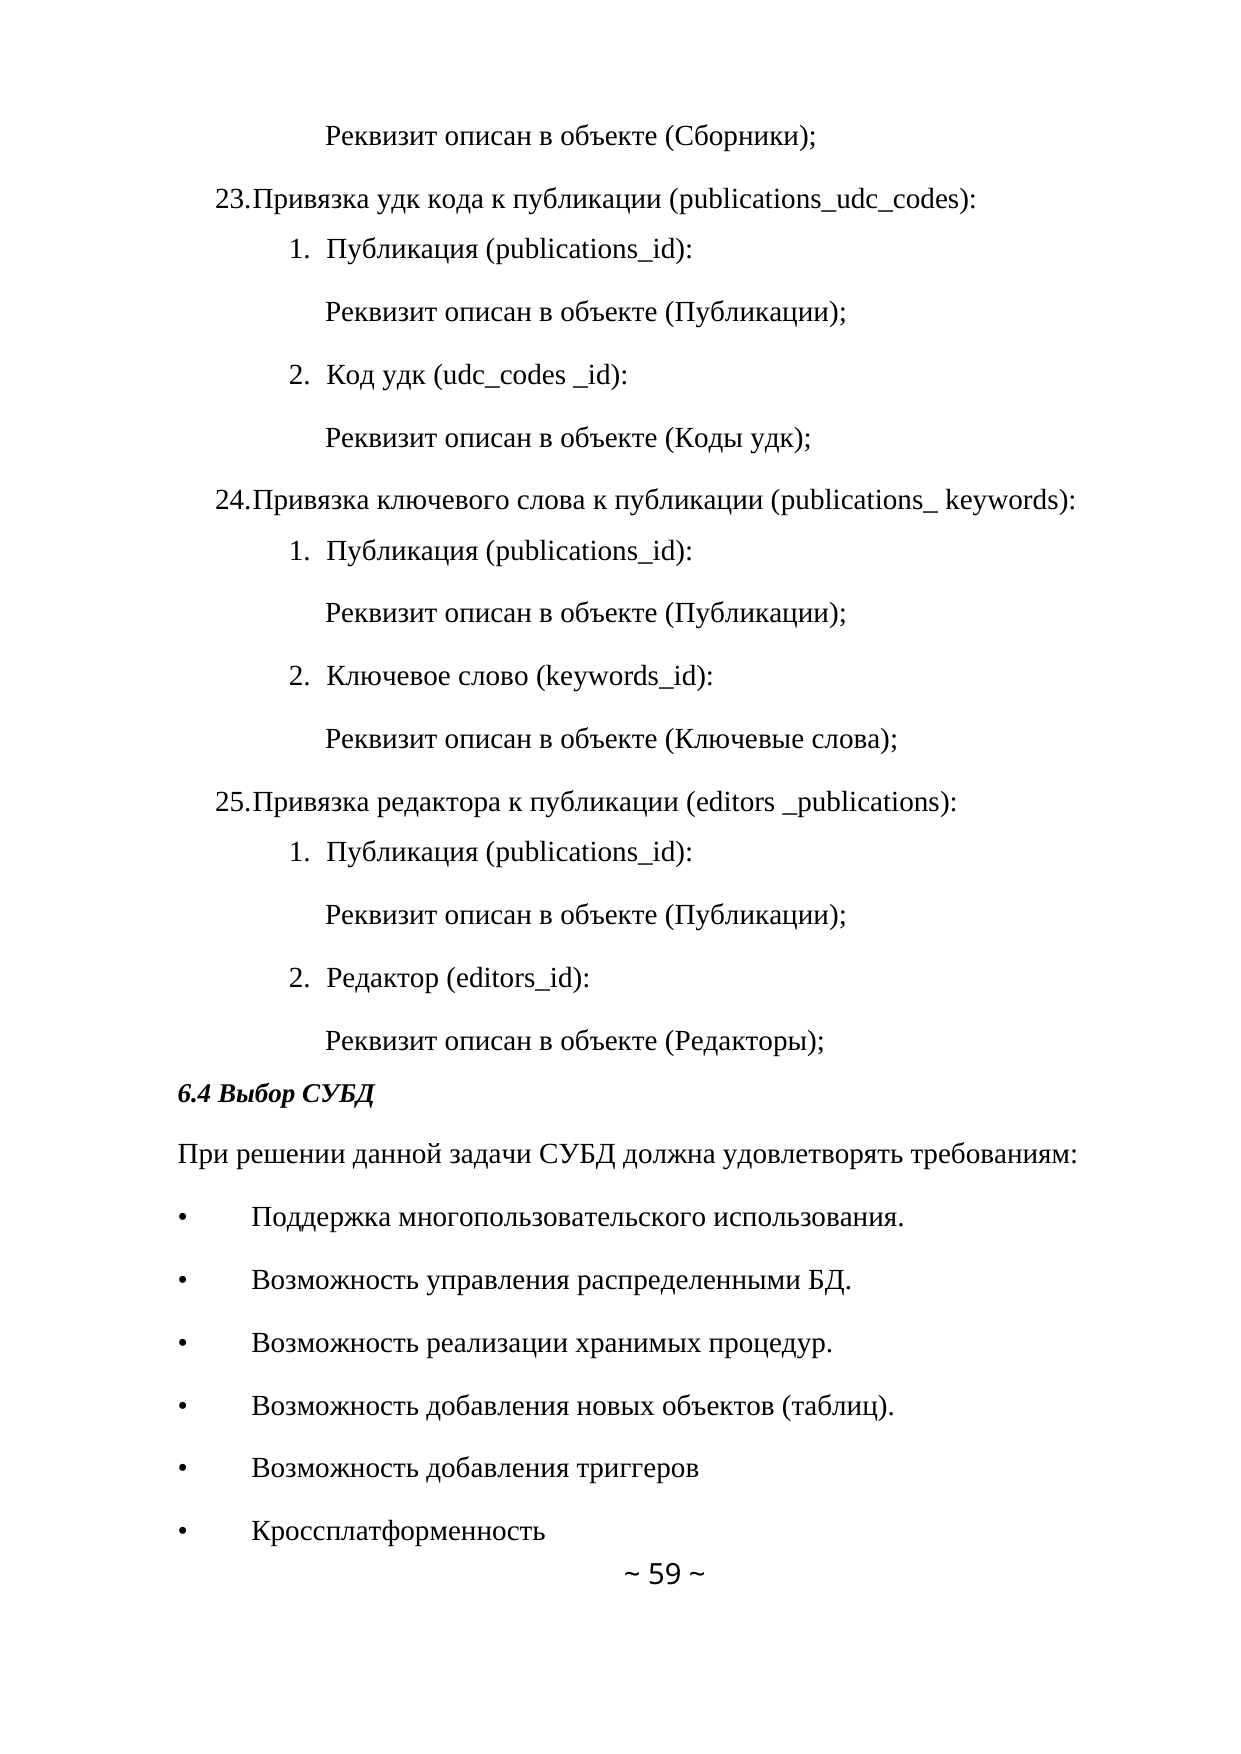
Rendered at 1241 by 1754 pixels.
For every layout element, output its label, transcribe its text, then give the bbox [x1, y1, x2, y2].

list Код удк (udc_codes _id): [288, 357, 1152, 390]
list Публикация (publications_id): [288, 231, 1152, 265]
text Реквизит описан в объекте (Публикации); [251, 596, 1152, 629]
text Реквизит описан в объекте (Публикации); [251, 897, 1152, 931]
text Реквизит описан в объекте (Редакторы); [251, 1023, 1152, 1056]
list Привязка ключевого слова к публикации (publications_ keywords): [215, 482, 1152, 516]
list Редактор (editors_id): [288, 960, 1152, 993]
text • Возможность управления распределенными БД. [177, 1262, 1152, 1296]
list Ключевое слово (keywords_id): [288, 658, 1152, 692]
text • Возможность реализации хранимых процедур. [177, 1325, 1152, 1358]
list Привязка редактора к публикации (editors _publications): [215, 784, 1152, 818]
text Реквизит описан в объекте (Сборники); [251, 118, 1152, 152]
text • Кроссплатформенность [177, 1513, 1152, 1547]
list Привязка удк кода к публикации (publications_udc_codes): [215, 181, 1152, 214]
list Публикация (publications_id): [288, 533, 1152, 566]
text При решении данной задачи СУБД должна удовлетворять требованиям: [177, 1136, 1152, 1170]
text • Возможность добавления новых объектов (таблиц). [177, 1388, 1152, 1421]
subtitle 6.4 Выбор СУБД [177, 1077, 1152, 1108]
text • Возможность добавления триггеров [177, 1451, 1152, 1484]
text Реквизит описан в объекте (Ключевые слова); [251, 721, 1152, 755]
text Реквизит описан в объекте (Публикации); [251, 294, 1152, 328]
text Реквизит описан в объекте (Коды удк); [251, 420, 1152, 453]
text • Поддержка многопользовательского использования. [177, 1199, 1152, 1233]
list Публикация (publications_id): [288, 834, 1152, 868]
